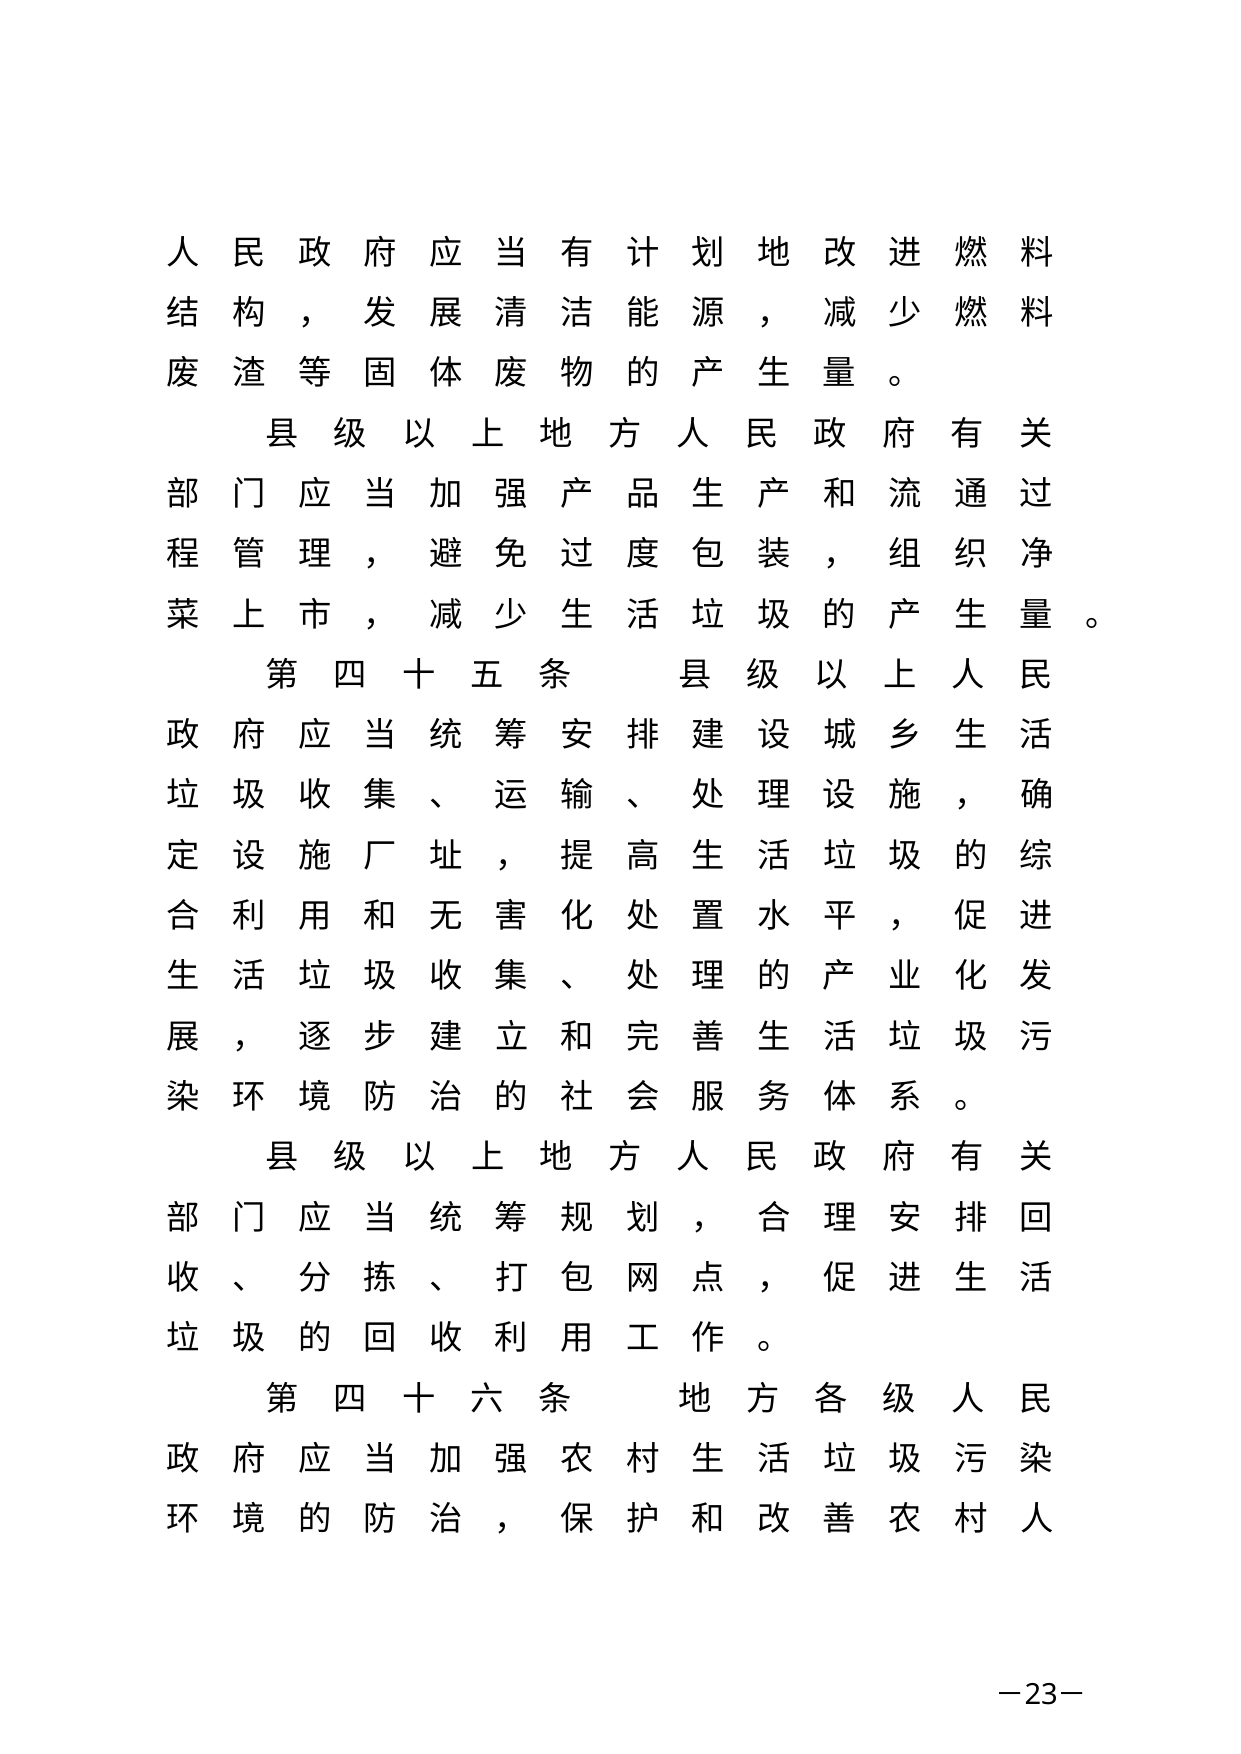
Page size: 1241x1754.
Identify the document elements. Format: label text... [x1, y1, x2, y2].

text 县级以上地方人民政府有关部门应当加强产品生产和流通过程管理，避免过度包装，组织净菜上市，减少生活垃圾的产生量。 [167, 400, 1085, 642]
text 第四十五条 县级以上人民政府应当统筹安排建设城乡生活垃圾收集、运输、处理设施，确定设施厂址，提高生活垃圾的综合利用和无害化处置水平，促进生活垃圾收集、处理的产业化发展，逐步建立和完善生活垃圾污染环境防治的社会服务体系。 [167, 642, 1085, 1124]
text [167, 219, 1085, 400]
text 县级以上地方人民政府有关部门应当统筹规划，合理安排回收、分拣、打包网点，促进生活垃圾的回收利用工作。 [167, 1124, 1085, 1365]
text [167, 1365, 1085, 1546]
